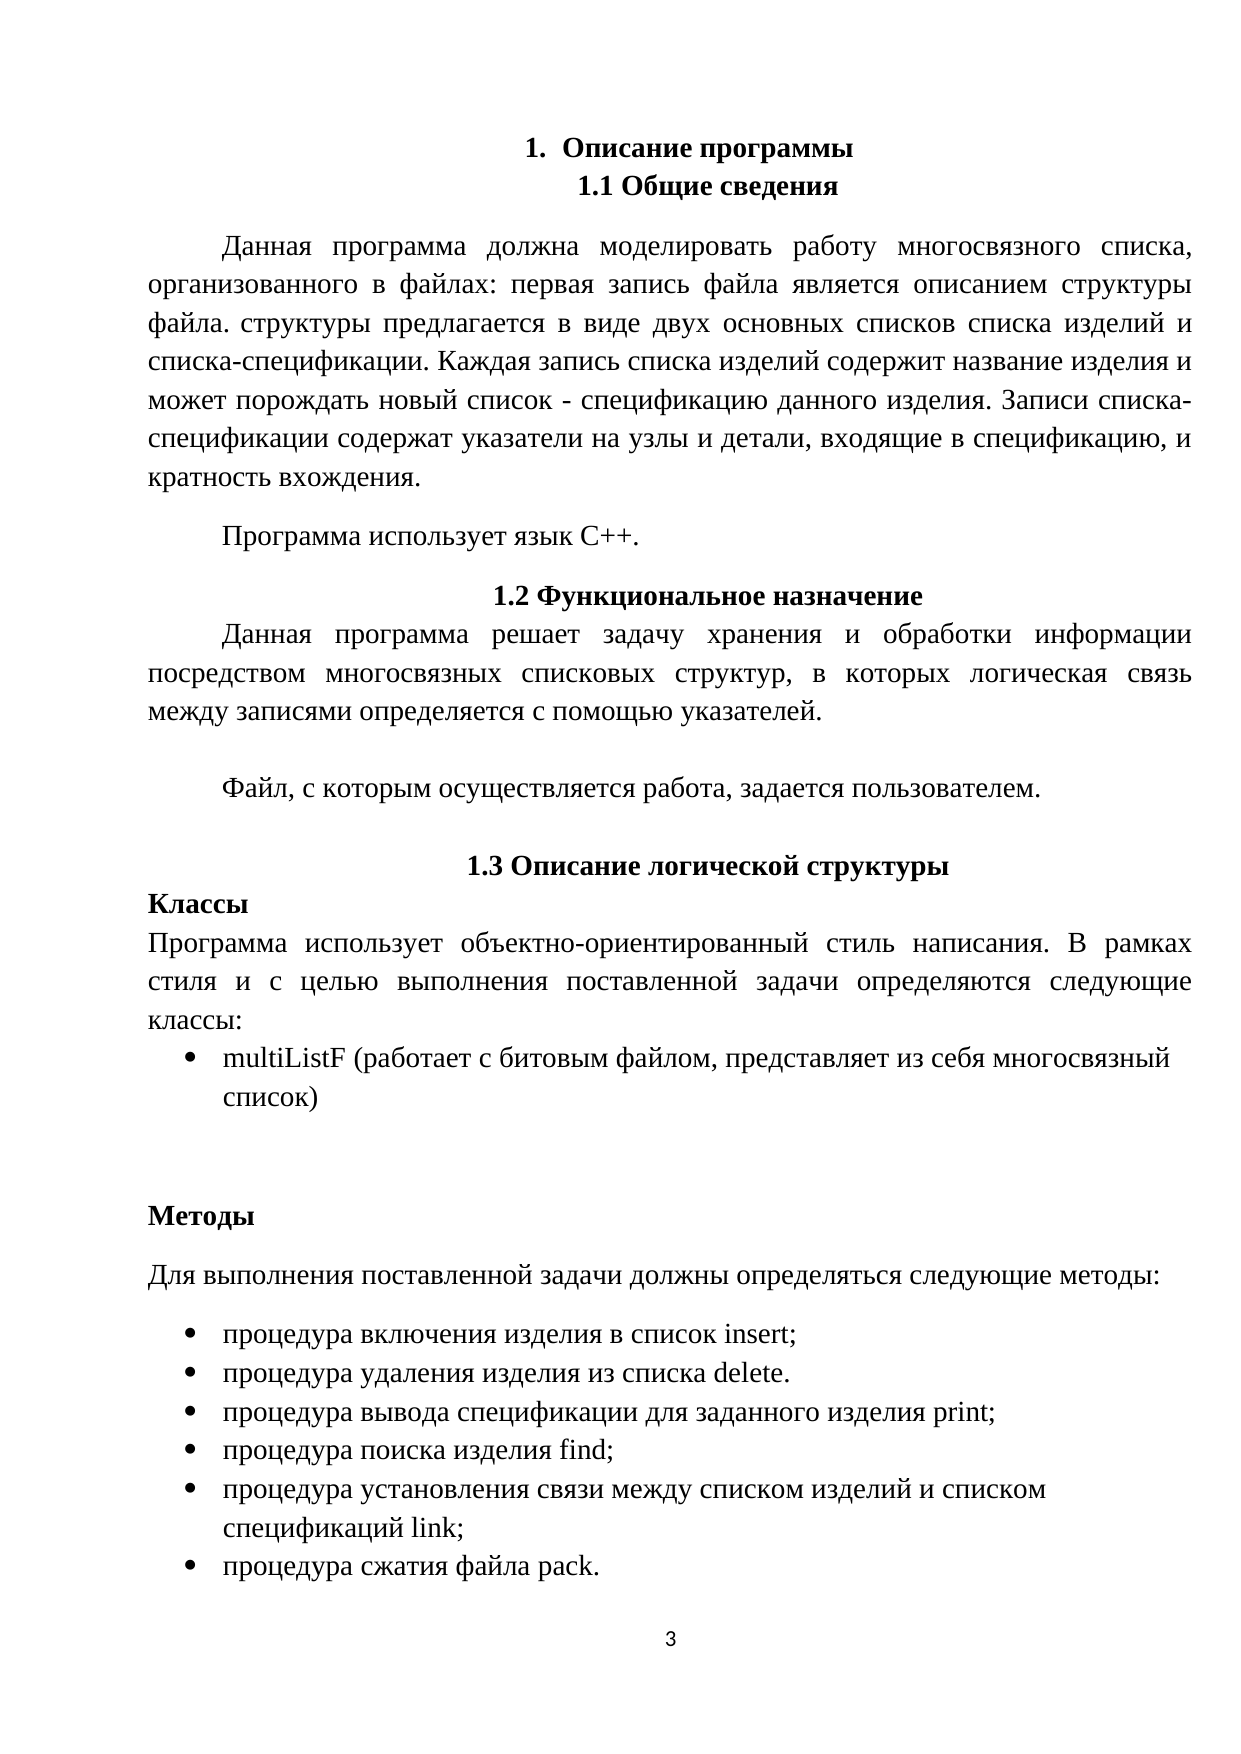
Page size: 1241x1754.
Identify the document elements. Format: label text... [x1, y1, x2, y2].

text Данная программа должна моделировать работу многосвязного списка, организованного в файлах: первая запись файла является описанием структуры файла. структуры предлагается в виде двух основных списков списка изделий и списка-спецификации. Каждая запись списка изделий содержит название изделия и может порождать новый список - спецификацию данного изделия. Записи списка-спецификации содержат указатели на узлы и детали, входящие в спецификацию, и кратность вхождения. [148, 228, 1193, 493]
list процедура поиска изделия find; [185, 1432, 1193, 1466]
text Программа использует язык С++. [148, 518, 1193, 552]
list Описание логической структуры [223, 848, 1193, 881]
text Для выполнения поставленной задачи должны определяться следующие методы: [148, 1257, 1193, 1291]
list процедура установления связи между списком изделий и списком спецификаций link; [185, 1471, 1193, 1543]
list Данная программа решает задачу хранения и обработки информации посредством многосвязных списковых структур, в которых логическая связь между записями определяется с помощью указателей. [148, 616, 1193, 727]
text Методы [148, 1198, 1193, 1231]
list процедура вывода спецификации для заданного изделия print; [185, 1394, 1193, 1427]
list процедура удаления изделия из списка delete. [185, 1355, 1193, 1389]
list Классы [148, 886, 1193, 920]
list multiListF (работает с битовым файлом, представляет из себя многосвязный список) [185, 1040, 1193, 1112]
list процедура включения изделия в список insert; [185, 1316, 1193, 1350]
list Функциональное назначение [223, 578, 1193, 611]
list Описание программы [185, 130, 1193, 163]
list Программа использует объектно-ориентированный стиль написания. В рамках стиля и с целью выполнения поставленной задачи определяются следующие классы: [148, 925, 1193, 1035]
list Общие сведения [223, 168, 1193, 202]
list процедура сжатия файла pack. [185, 1548, 1193, 1582]
list Файл, с которым осуществляется работа, задается пользователем. [148, 771, 1193, 804]
